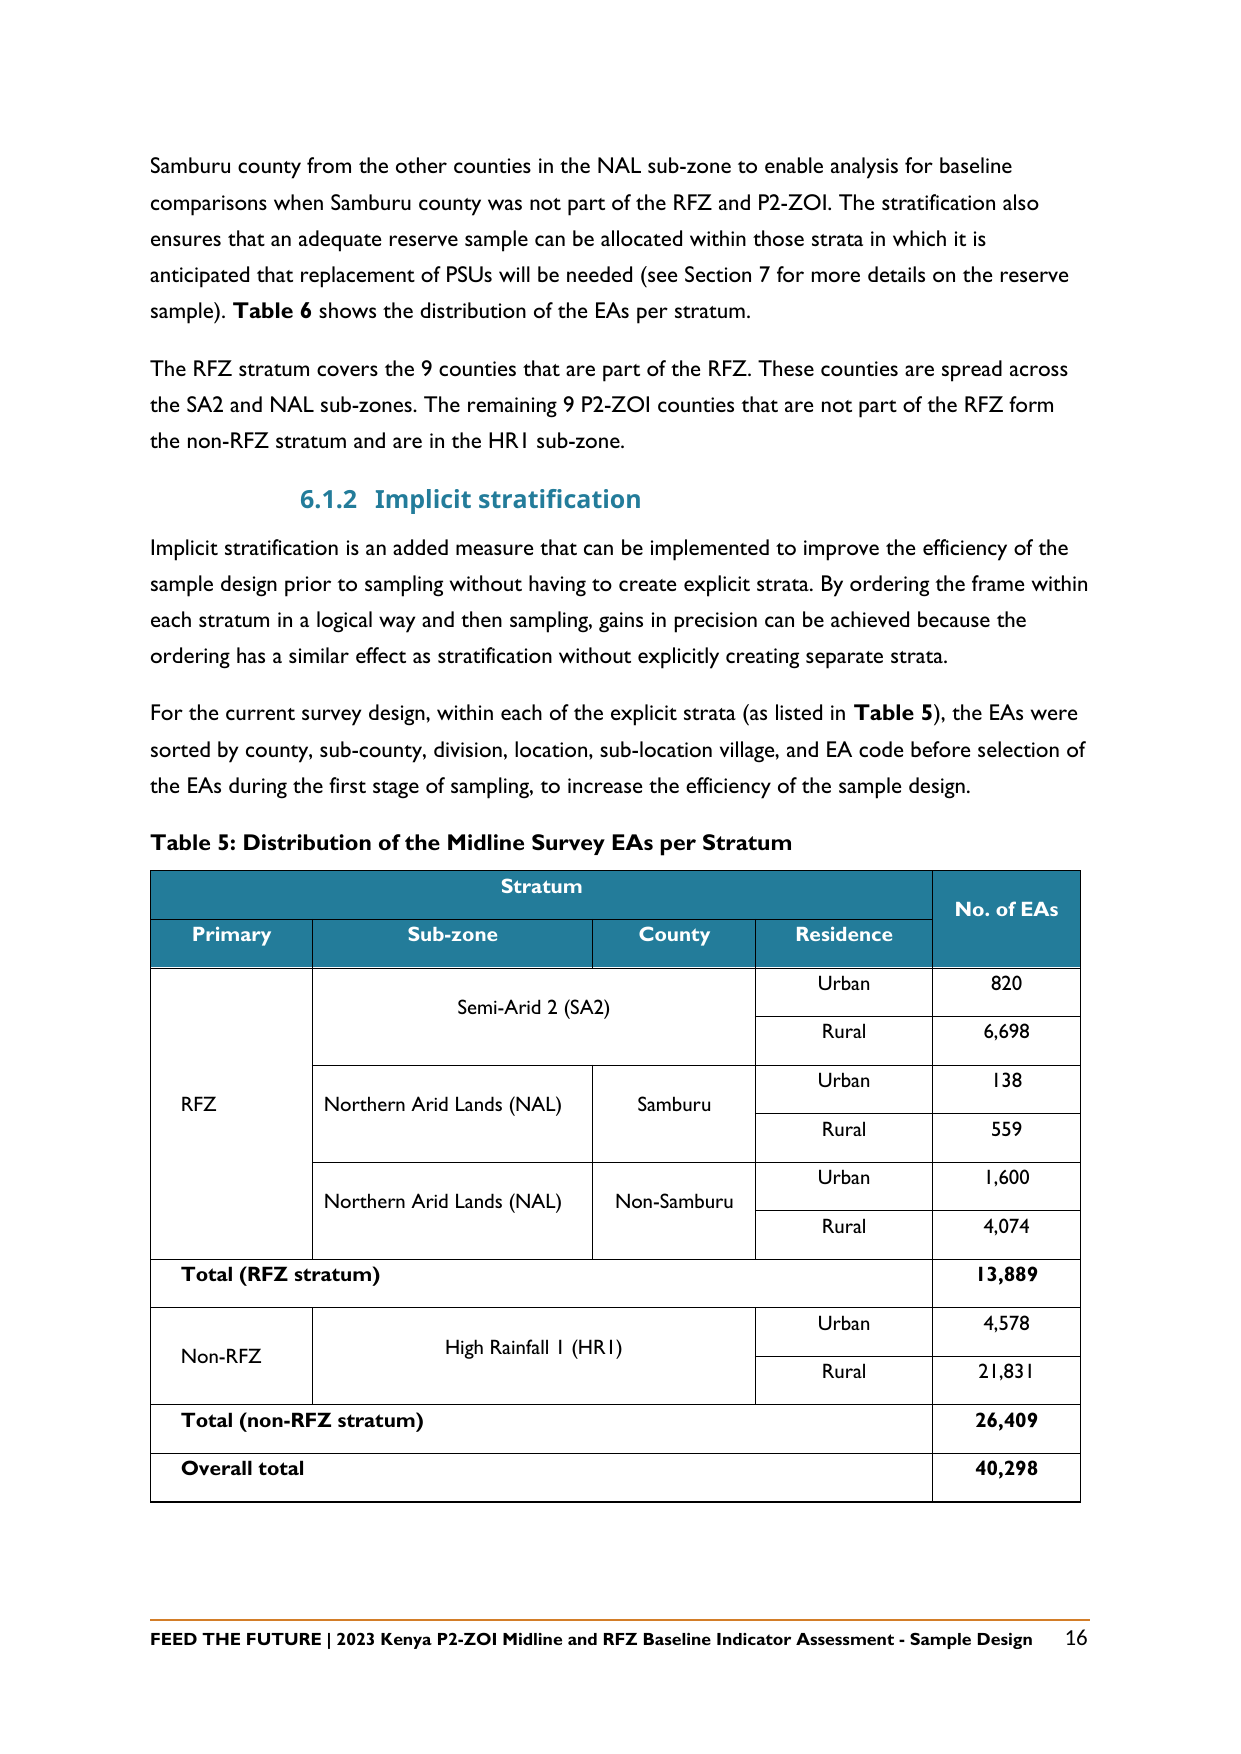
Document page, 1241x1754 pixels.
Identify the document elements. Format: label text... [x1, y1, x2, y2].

table_cell Urban [756, 1066, 932, 1113]
table_cell 559 [933, 1114, 1080, 1162]
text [150, 150, 1090, 327]
table_cell Urban [756, 1308, 932, 1356]
table_cell Total (RFZ stratum) [151, 1260, 932, 1307]
table_cell Rural [756, 1211, 932, 1259]
table_cell Residence [756, 920, 932, 967]
table_cell Non-RFZ [151, 1308, 312, 1404]
table_cell 21,831 [933, 1357, 1080, 1404]
table_cell Overall total [151, 1454, 932, 1501]
table_cell Urban [756, 1163, 932, 1210]
table_cell Northern Arid Lands (NAL) [313, 1163, 592, 1259]
table_cell Rural [756, 1357, 932, 1404]
table_cell Urban [756, 969, 932, 1016]
table_cell Rural [756, 1017, 932, 1064]
table_cell Samburu [593, 1066, 755, 1162]
table_cell Total (non-RFZ stratum) [151, 1405, 932, 1453]
table_cell Semi-Arid 2 (SA2) [313, 969, 755, 1064]
table_cell 6,698 [933, 1017, 1080, 1064]
table_cell 13,889 [933, 1260, 1080, 1307]
table_cell Northern Arid Lands (NAL) [313, 1066, 592, 1162]
text For the current survey design, within each of the explicit strata (as listed in Table 5), the EAs were sorted by county, sub-county, division, location, sub-location village, and EA code before selection of the EAs during the first stage of sampling, to increase the efficiency of the sample design. [150, 697, 1090, 801]
text Table 5: Distribution of the Midline Survey EAs per Stratum [150, 826, 1090, 858]
subtitle 6.1.2 Implicit stratification [300, 482, 1090, 516]
table_cell Sub-zone [313, 920, 592, 967]
table_cell County [593, 920, 755, 967]
text The RFZ stratum covers the 9 counties that are part of the RFZ. These counties are spread across the SA2 and NAL sub-zones. The remaining 9 P2-ZOI counties that are not part of the RFZ form the non-RFZ stratum and are in the HR1 sub-zone. [150, 352, 1090, 456]
table_cell RFZ [151, 969, 312, 1259]
table_cell Non-Samburu [593, 1163, 755, 1259]
table_cell 40,298 [933, 1454, 1080, 1501]
table_cell Primary [151, 920, 312, 967]
table_cell 4,074 [933, 1211, 1080, 1259]
table_cell 4,578 [933, 1308, 1080, 1356]
table_cell High Rainfall 1 (HR1) [313, 1308, 755, 1404]
table_header No. of EAs [933, 871, 1080, 967]
table_cell Rural [756, 1114, 932, 1162]
table_cell 1,600 [933, 1163, 1080, 1210]
table_cell 138 [933, 1066, 1080, 1113]
text Implicit stratification is an added measure that can be implemented to improve the efficiency of the sample design prior to sampling without having to create explicit strata. By ordering the frame within each stratum in a logical way and then sampling, gains in precision can be achieved because the ordering has a similar effect as stratification without explicitly creating separate strata. [150, 531, 1090, 671]
table_cell 820 [933, 969, 1080, 1016]
table_cell 26,409 [933, 1405, 1080, 1453]
table_header Stratum [151, 871, 932, 919]
